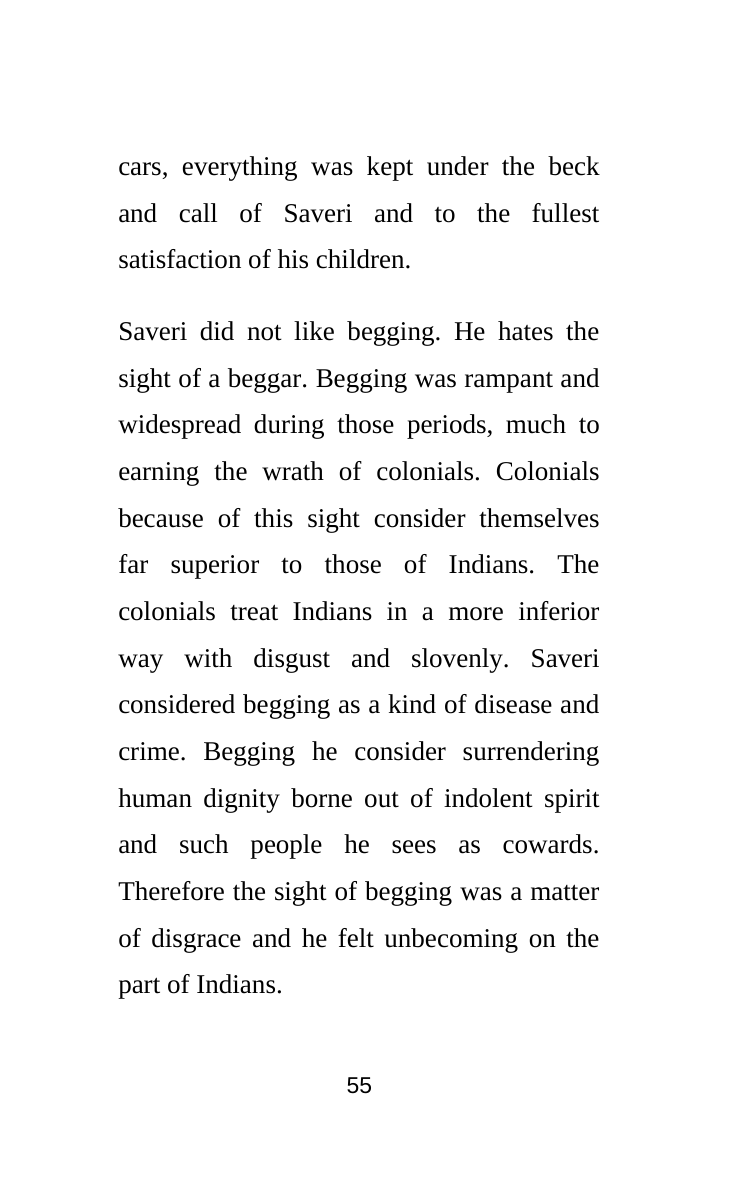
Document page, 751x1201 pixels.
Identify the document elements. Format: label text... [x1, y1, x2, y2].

text Saveri did not like begging. He hates the sight of a beggar. Begging was rampant and widespread during those periods, much to earning the wrath of colonials. Colonials because of this sight consider themselves far superior to those of Indians. The colonials treat Indians in a more inferior way with disgust and slovenly. Saveri considered begging as a kind of disease and crime. Begging he consider surrendering human dignity borne out of indolent spirit and such people he sees as cowards. Therefore the sight of begging was a matter of disgrace and he felt unbecoming on the part of Indians. [118, 315, 600, 999]
